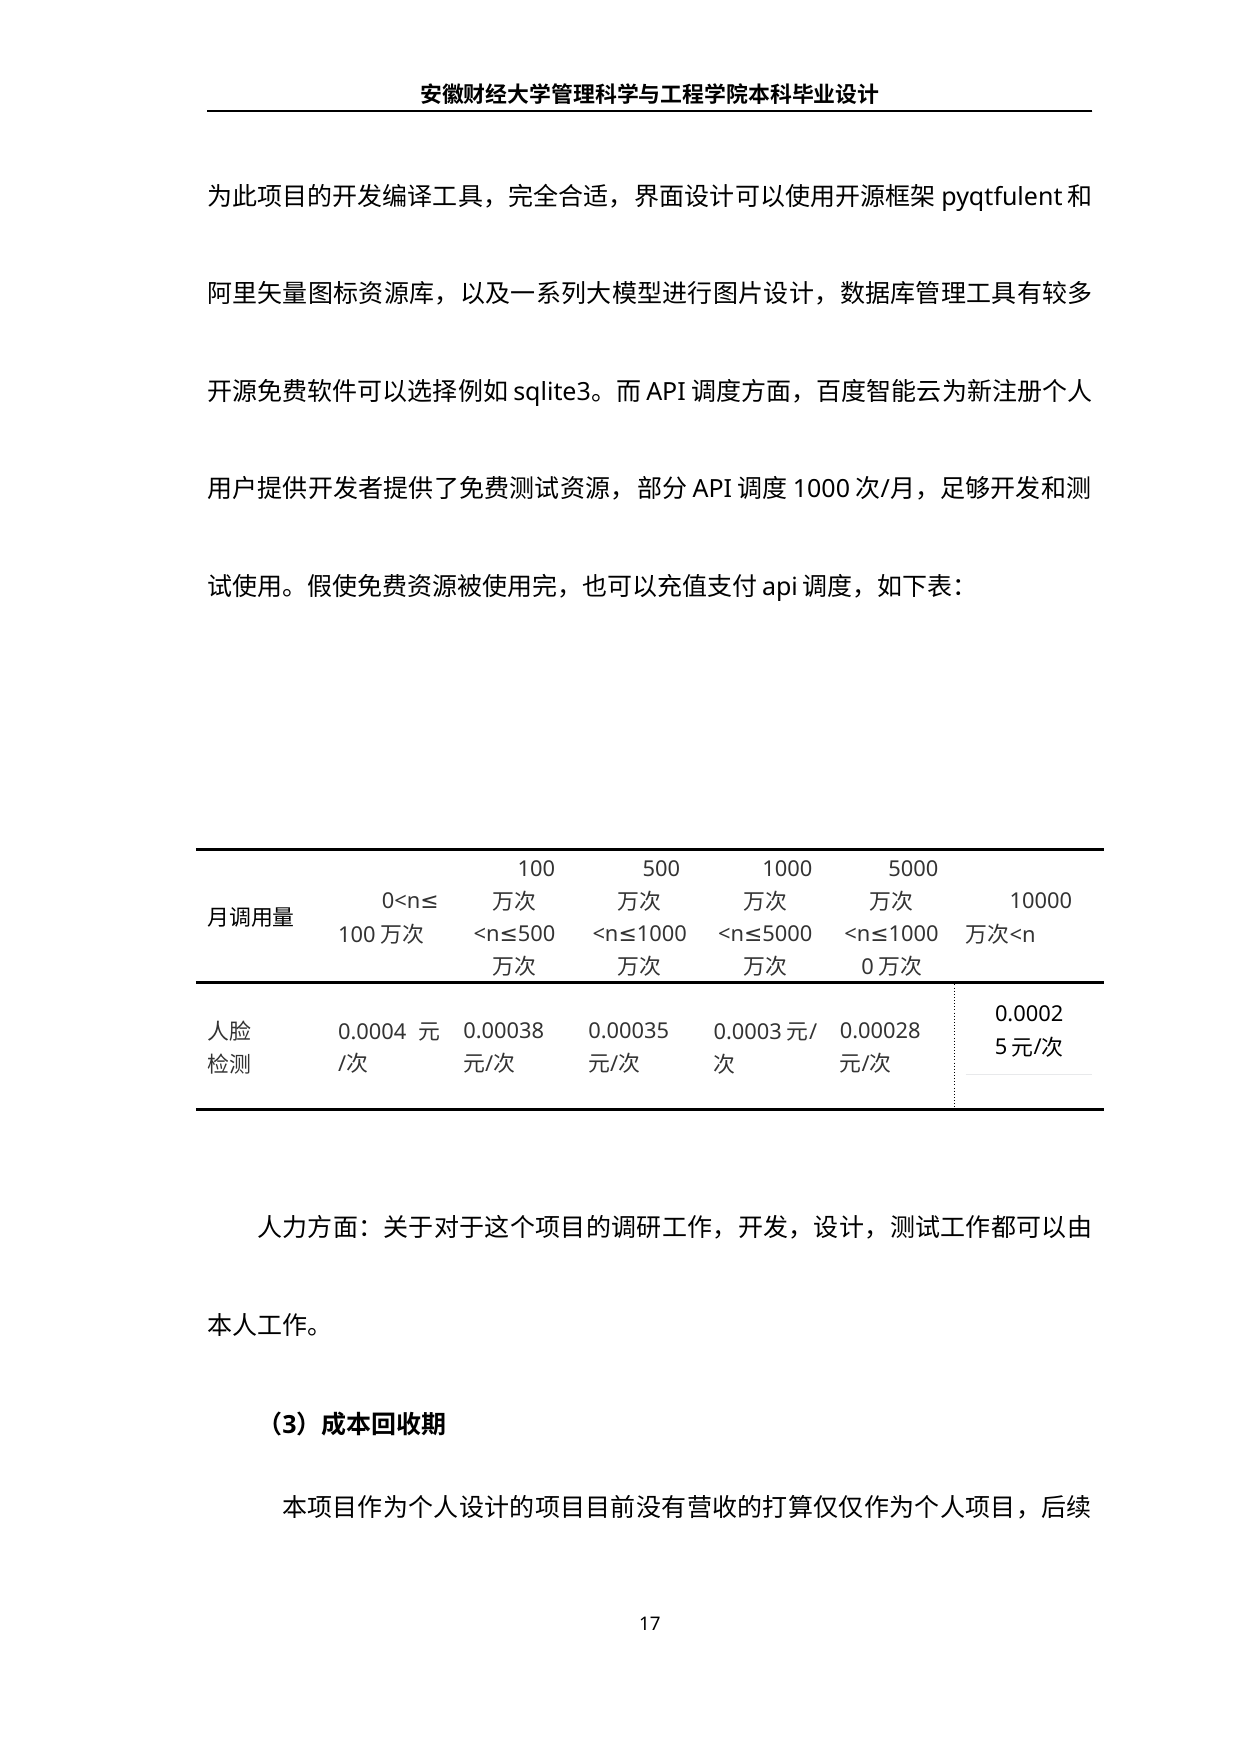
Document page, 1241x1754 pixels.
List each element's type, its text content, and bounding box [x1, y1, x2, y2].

table_cell 0.00028元/次 [828, 984, 954, 1108]
table_header 1000万次<n≤5000万次 [702, 851, 828, 981]
table_cell 0.00038元/次 [452, 984, 577, 1108]
table_header 100万次<n≤500万次 [452, 851, 577, 981]
table_cell [954, 984, 1103, 1108]
table_header 500万次<n≤1000万次 [577, 851, 702, 981]
table_cell 人脸 检测 [196, 984, 327, 1108]
table_cell 0.0003元/次 [702, 984, 828, 1108]
table_header 5000万次<n≤10000万次 [828, 851, 954, 981]
table_header 10000万次<n [954, 851, 1103, 981]
list 本项目作为个人设计的项目目前没有营收的打算仅仅作为个人项目，后续会进行开源，没有营收需求。 [207, 1473, 1092, 1538]
table_cell 0.0004元/次 [327, 984, 452, 1108]
table_cell 0.00035元/次 [577, 984, 702, 1108]
list 成本回收期 [207, 1390, 1092, 1455]
table_header 月调用量 [196, 851, 327, 981]
table_header 0<n≤100万次 [327, 851, 452, 981]
text 人力方面：关于对于这个项目的调研工作，开发，设计，测试工作都可以由本人工作。 [207, 1193, 1092, 1356]
